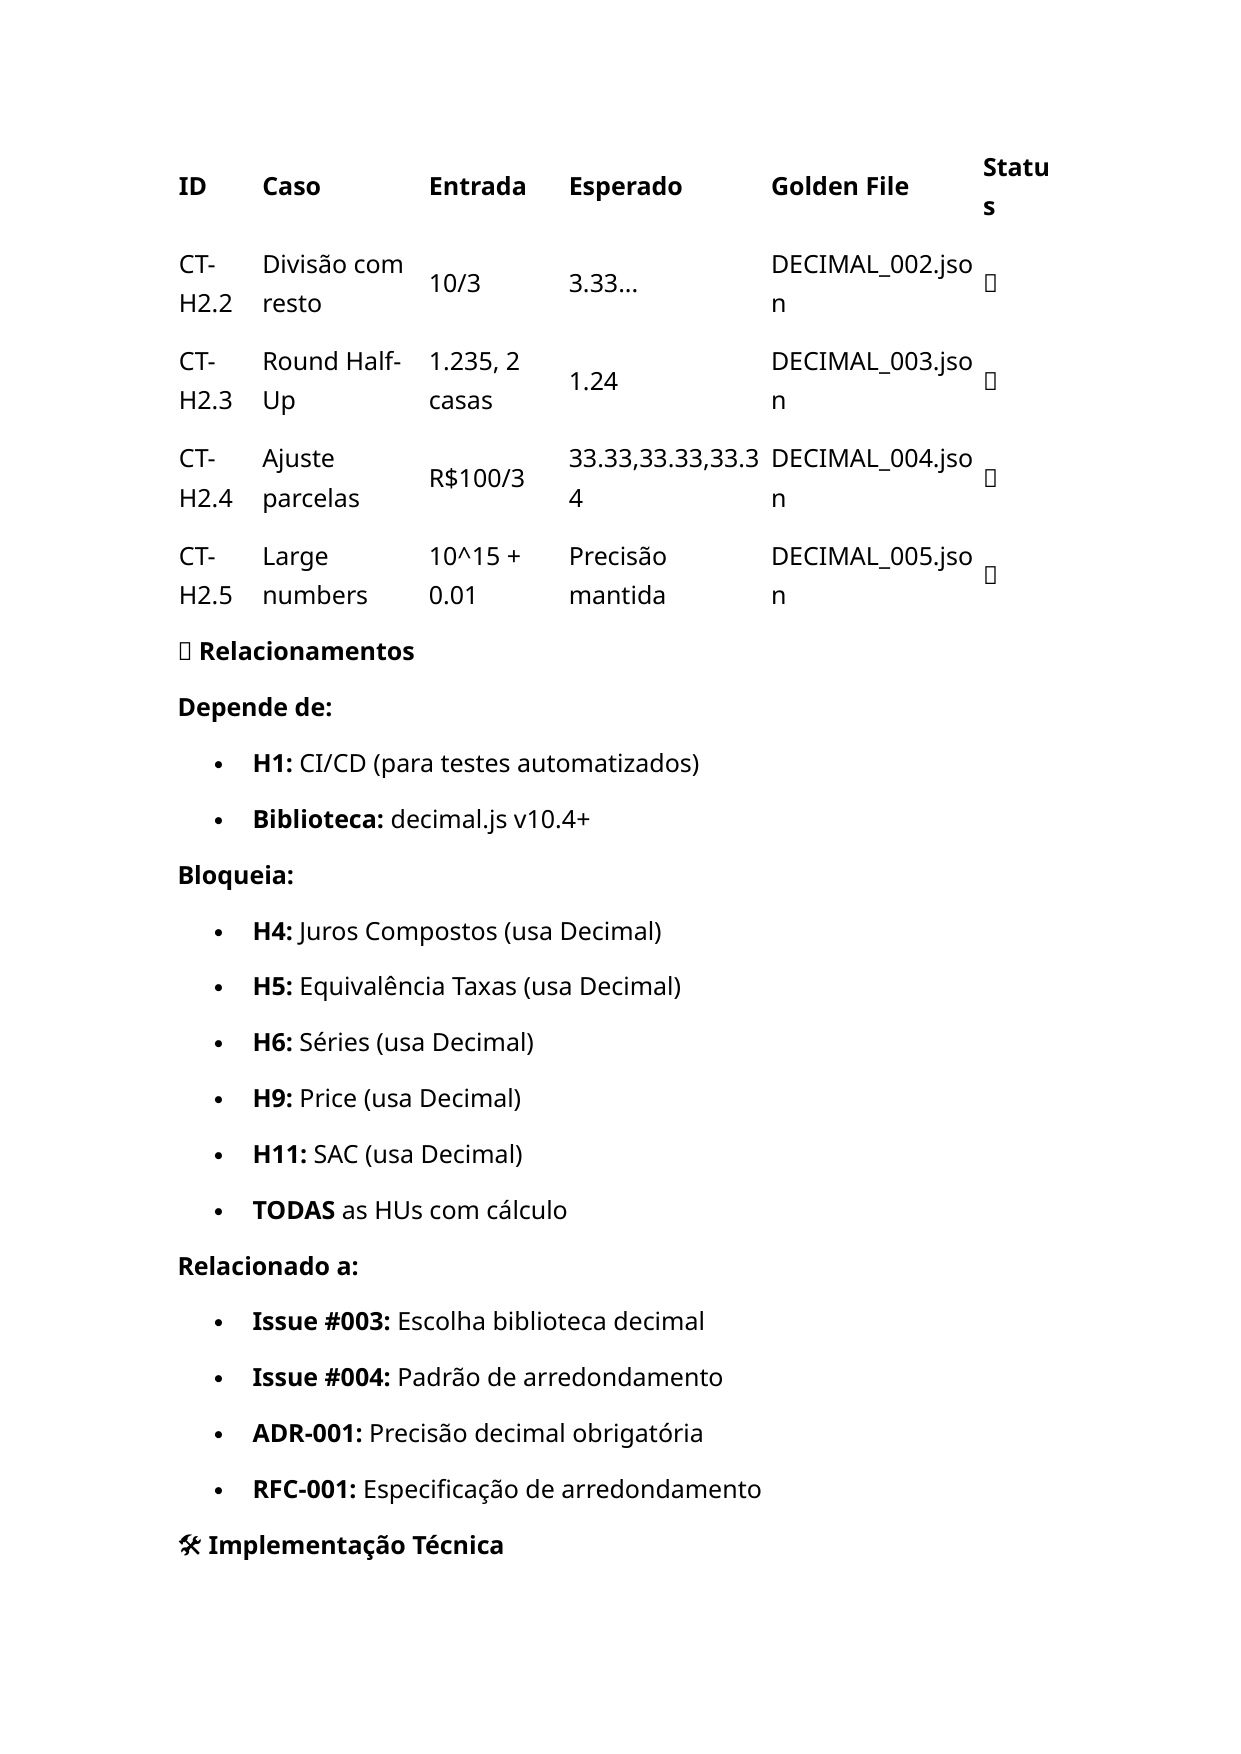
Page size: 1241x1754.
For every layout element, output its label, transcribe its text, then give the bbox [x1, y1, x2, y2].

table_cell Large numbers [261, 537, 427, 634]
table_header ID [177, 148, 261, 245]
list Biblioteca: decimal.js v10.4+ [215, 802, 1063, 836]
table_cell ✅ [981, 342, 1063, 439]
table_cell DECIMAL_003.json [769, 342, 981, 439]
table_cell CT-H2.4 [177, 440, 261, 537]
list H9: Price (usa Decimal) [215, 1081, 1063, 1115]
table_cell ✅ [981, 245, 1063, 342]
list H1: CI/CD (para testes automatizados) [215, 746, 1063, 780]
table_header Caso [261, 148, 427, 245]
table_cell R$100/3 [427, 440, 567, 537]
list Issue #004: Padrão de arredondamento [215, 1360, 1063, 1394]
table_cell ✅ [981, 537, 1063, 634]
table_header Esperado [567, 148, 769, 245]
table_cell CT-H2.3 [177, 342, 261, 439]
list ADR-001: Precisão decimal obrigatória [215, 1416, 1063, 1450]
text 🛠️ Implementação Técnica [177, 1527, 1063, 1561]
table_cell Round Half-Up [261, 342, 427, 439]
table_cell 3.33... [567, 245, 769, 342]
list TODAS as HUs com cálculo [215, 1192, 1063, 1226]
list H4: Juros Compostos (usa Decimal) [215, 913, 1063, 947]
table_cell DECIMAL_002.json [769, 245, 981, 342]
table_cell Precisão mantida [567, 537, 769, 634]
table_cell Divisão com resto [261, 245, 427, 342]
table_cell Ajuste parcelas [261, 440, 427, 537]
table_cell DECIMAL_005.json [769, 537, 981, 634]
text 🔗 Relacionamentos [177, 634, 1063, 668]
table_cell ✅ [981, 440, 1063, 537]
table_cell 1.24 [567, 342, 769, 439]
list RFC-001: Especificação de arredondamento [215, 1472, 1063, 1506]
table_cell 10/3 [427, 245, 567, 342]
list H11: SAC (usa Decimal) [215, 1137, 1063, 1171]
list H6: Séries (usa Decimal) [215, 1025, 1063, 1059]
text Depende de: [177, 690, 1063, 724]
table_cell 10^15 + 0.01 [427, 537, 567, 634]
table_cell DECIMAL_004.json [769, 440, 981, 537]
list H5: Equivalência Taxas (usa Decimal) [215, 969, 1063, 1003]
table_cell CT-H2.5 [177, 537, 261, 634]
list Issue #003: Escolha biblioteca decimal [215, 1304, 1063, 1338]
table_header Entrada [427, 148, 567, 245]
table_cell 1.235, 2 casas [427, 342, 567, 439]
table_header Golden File [769, 148, 981, 245]
table_cell 33.33,33.33,33.34 [567, 440, 769, 537]
table_cell CT-H2.2 [177, 245, 261, 342]
text Bloqueia: [177, 857, 1063, 891]
text Relacionado a: [177, 1248, 1063, 1282]
table_header Status [981, 148, 1063, 245]
